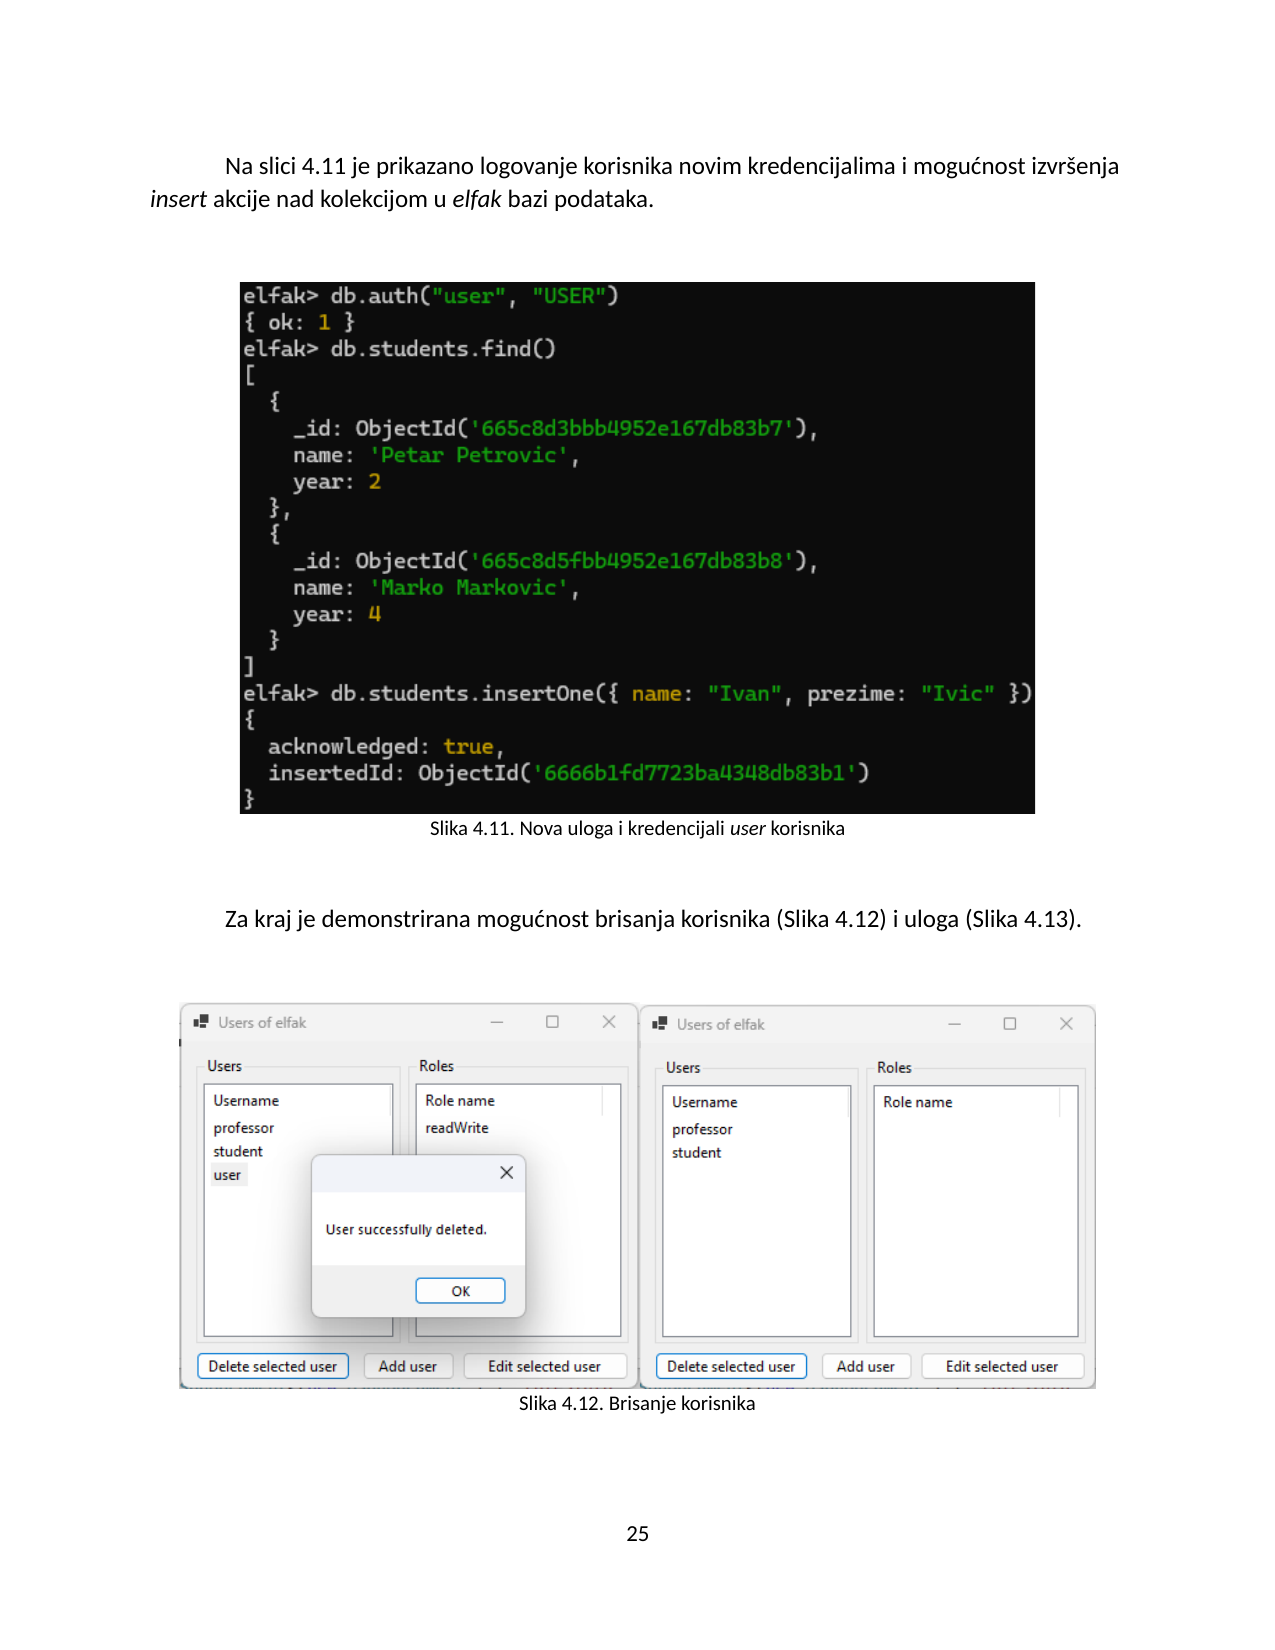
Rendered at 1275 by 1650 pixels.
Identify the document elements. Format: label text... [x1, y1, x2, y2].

text Za kraj je demonstrirana mogućnost brisanja korisnika (Slika 4.12) i uloga (Slika 4.13). [150, 903, 1125, 934]
text Na slici 4.11 je prikazano logovanje korisnika novim kredencijalima i mogućnost izvršenja insert akcije nad kolekcijom u elfak bazi podataka. [150, 150, 1125, 213]
picture [179, 1002, 1096, 1389]
picture [239, 282, 1036, 814]
